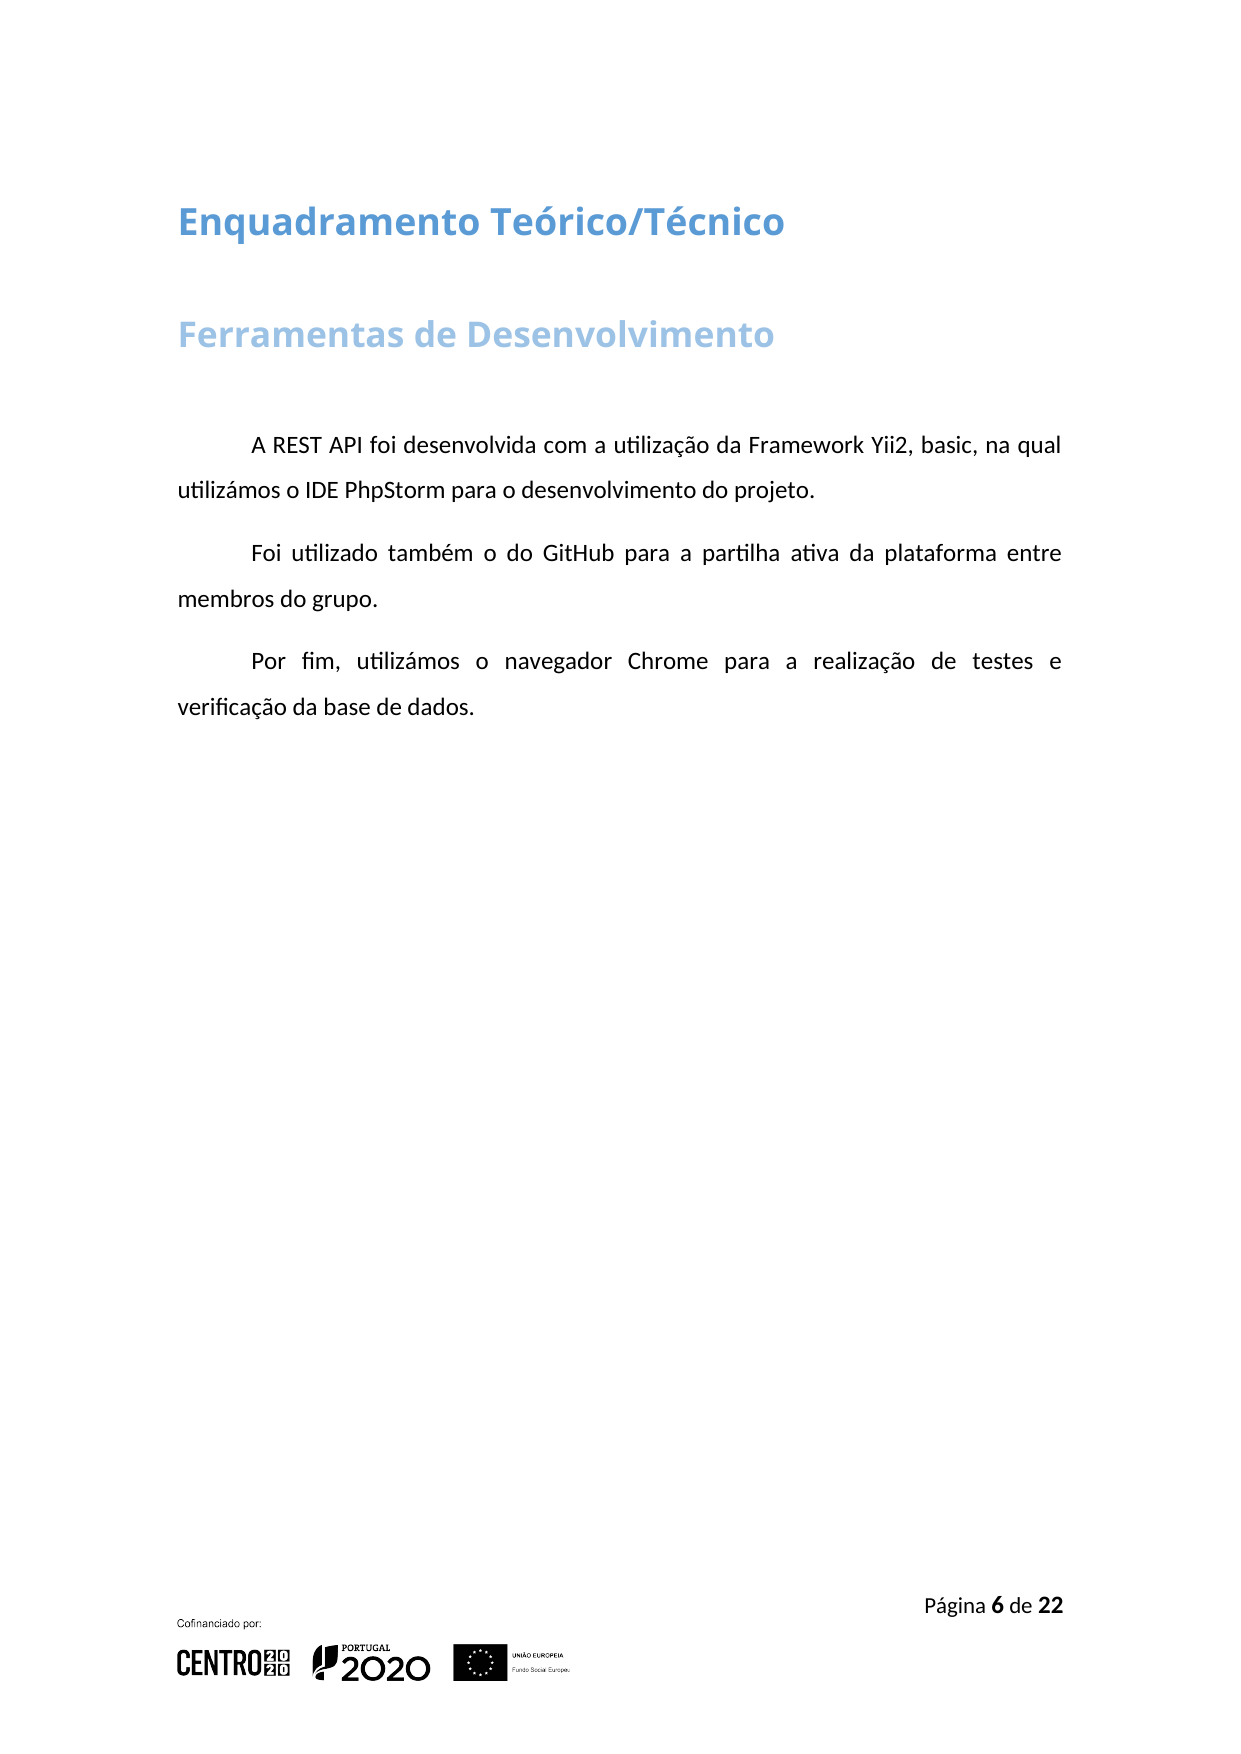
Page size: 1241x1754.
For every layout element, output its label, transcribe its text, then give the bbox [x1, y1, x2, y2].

text A REST API foi desenvolvida com a utilização da Framework Yii2, basic, na qual utilizámos o IDE PhpStorm para o desenvolvimento do projeto. [177, 429, 1063, 505]
picture [177, 1619, 570, 1681]
text Foi utilizado também o do GitHub para a partilha ativa da plataforma entre membros do grupo. [177, 537, 1063, 613]
text Por fim, utilizámos o navegador Chrome para a realização de testes e verificação da base de dados. [177, 645, 1063, 721]
subtitle Ferramentas de Desenvolvimento [177, 309, 1063, 357]
subtitle Enquadramento Teórico/Técnico [177, 195, 1063, 246]
